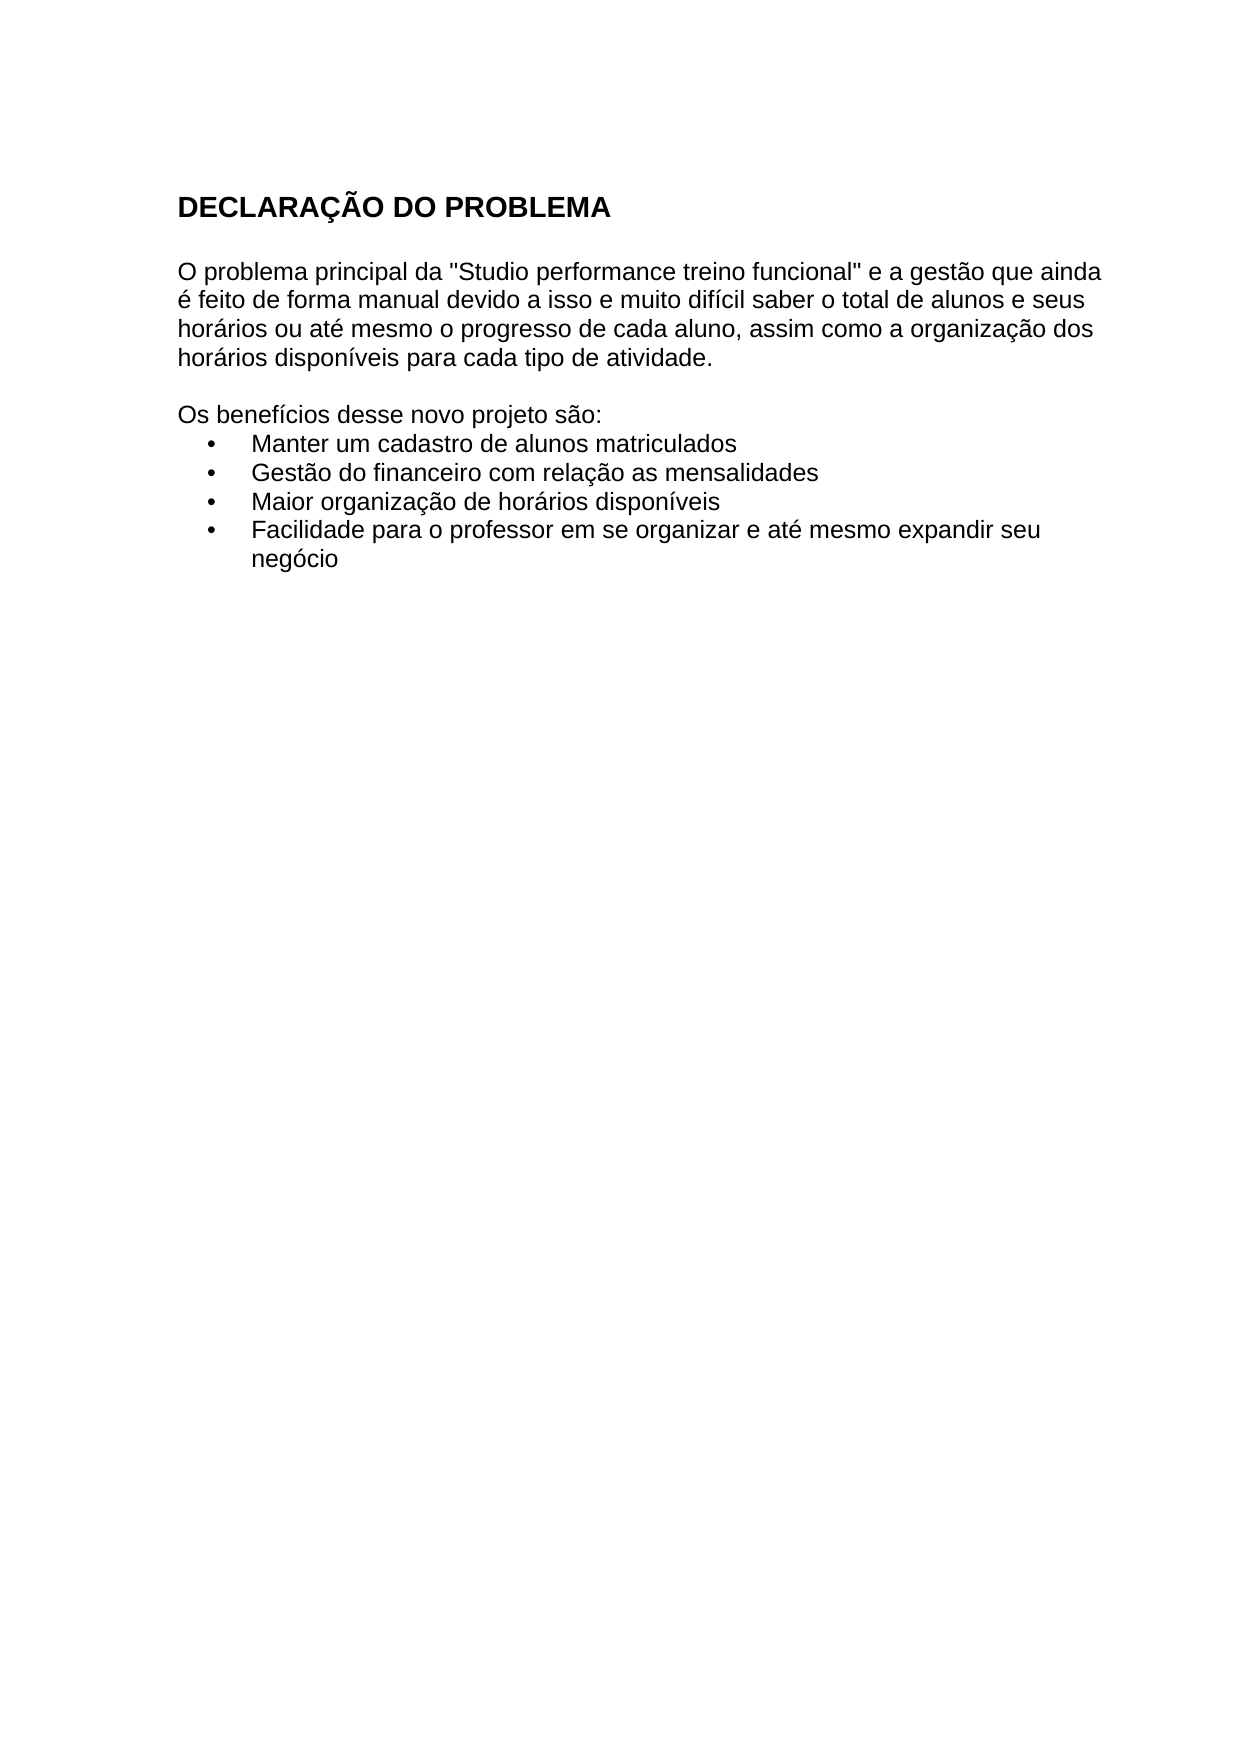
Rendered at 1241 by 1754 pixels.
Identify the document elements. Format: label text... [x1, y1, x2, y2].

list DECLARAÇÃO DO PROBLEMA [177, 190, 1122, 223]
list Os benefícios desse novo projeto são: [177, 401, 1122, 429]
list • Facilidade para o professor em se organizar e até mesmo expandir seu negócio [207, 516, 1122, 573]
list • Manter um cadastro de alunos matriculados [207, 429, 1122, 458]
list O problema principal da "Studio performance treino funcional" e a gestão que ainda é feito de forma manual devido a isso e muito difícil saber o total de alunos e seus horários ou até mesmo o progresso de cada aluno, assim como a organização dos horários disponíveis para cada tipo de atividade. [177, 257, 1122, 372]
list • Gestão do financeiro com relação as mensalidades [207, 458, 1122, 487]
list • Maior organização de horários disponíveis [207, 487, 1122, 516]
